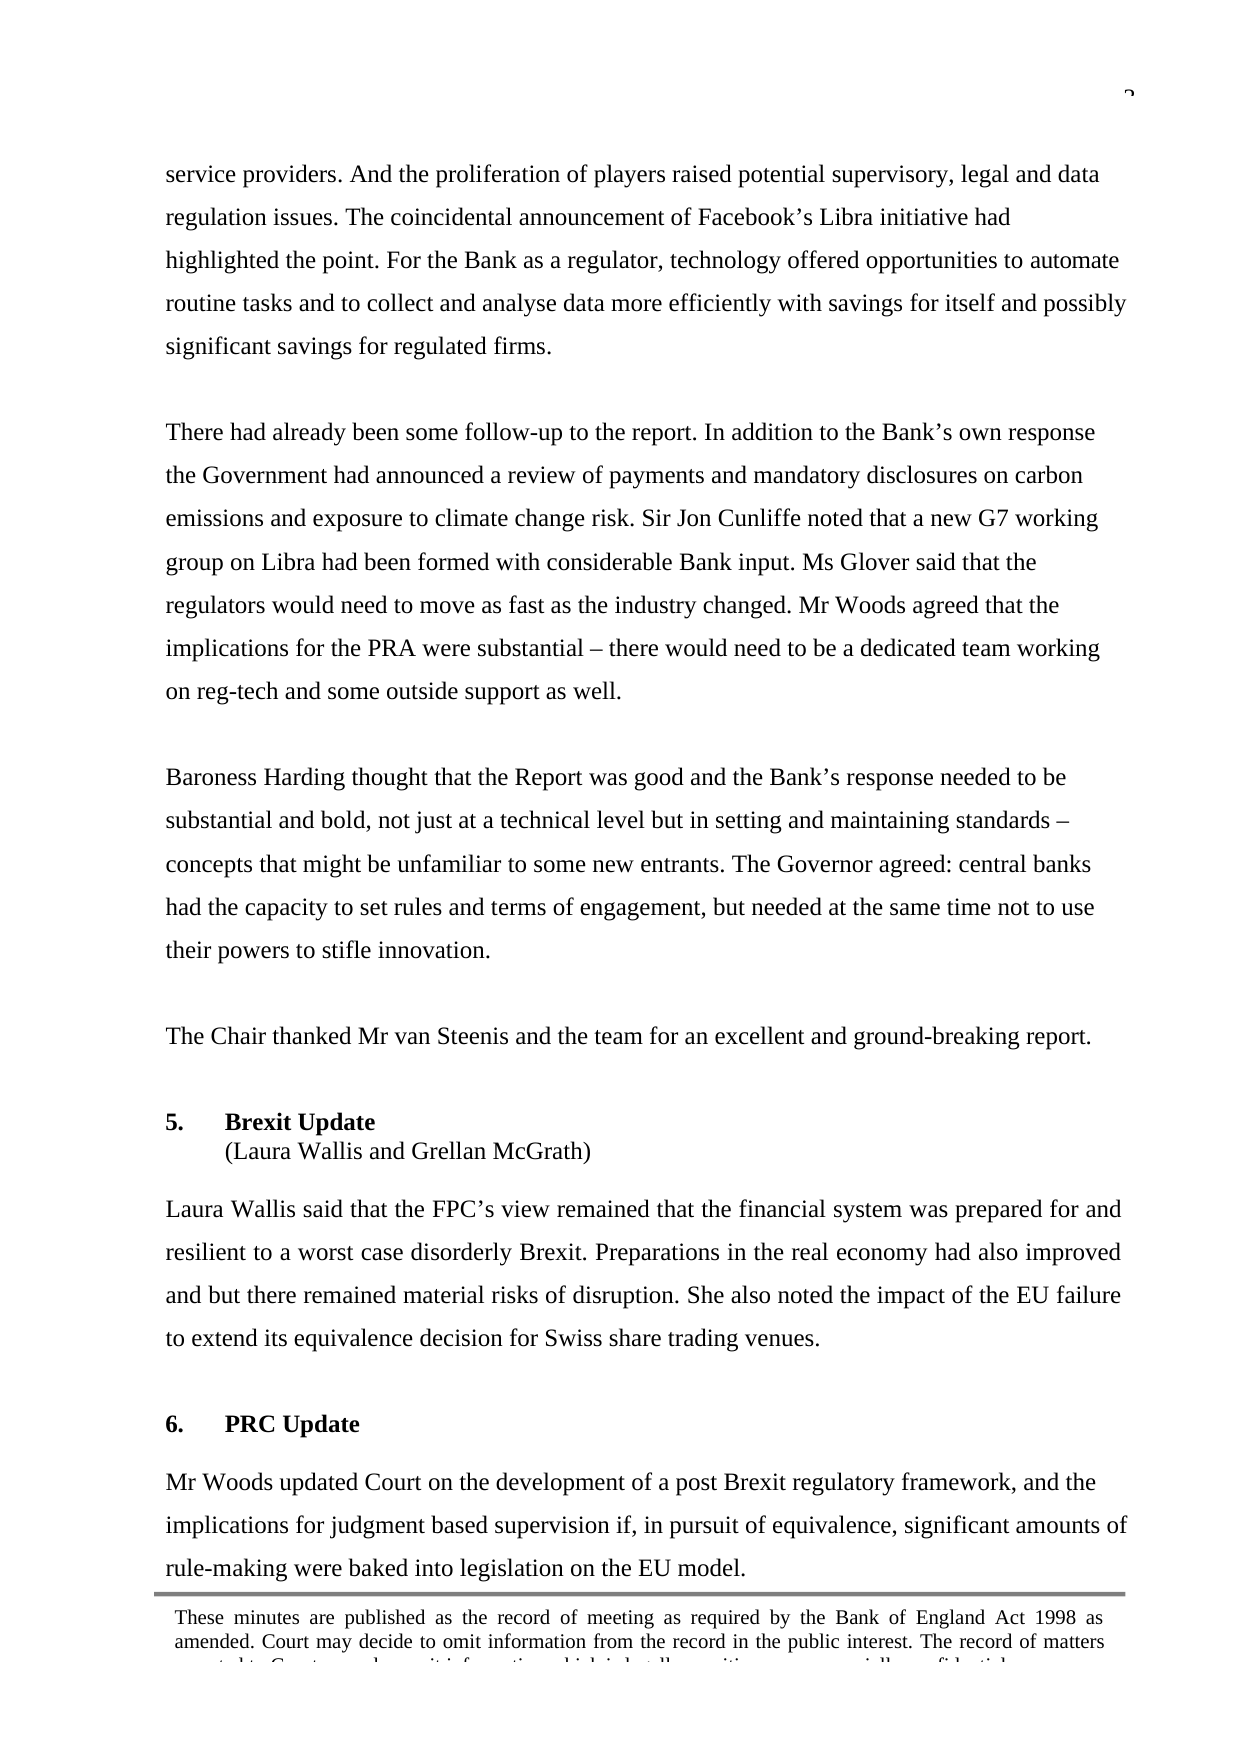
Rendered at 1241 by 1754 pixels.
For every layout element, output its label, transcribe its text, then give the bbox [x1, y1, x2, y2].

text Mr Woods updated Court on the development of a post Brexit regulatory framework, and the implications for judgment based supervision if, in pursuit of equivalence, significant amounts of rule-making were baked into legislation on the EU model. [165, 1467, 1128, 1582]
text There had already been some follow-up to the report. In addition to the Bank’s own response the Government had announced a review of payments and mandatory disclosures on carbon emissions and exposure to climate change risk. Sir Jon Cunliffe noted that a new G7 working group on Libra had been formed with considerable Bank input. Ms Glover said that the regulators would need to move as fast as the industry changed. Mr Woods agreed that the implications for the PRA were substantial – there would need to be a dedicated team working on reg-tech and some outside support as well. [165, 417, 1121, 705]
text (Laura Wallis and Grellan McGrath) [224, 1136, 1140, 1165]
text Laura Wallis said that the FPC’s view remained that the financial system was prepared for and resilient to a worst case disorderly Brexit. Preparations in the real economy had also improved and but there remained material risks of disruption. She also noted the impact of the EU failure to extend its equivalence decision for Swiss share trading venues. [165, 1194, 1123, 1352]
text Baroness Harding thought that the Report was good and the Bank’s response needed to be substantial and bold, not just at a technical level but in setting and maintaining standards – concepts that might be unfamiliar to some new entrants. The Governor agreed: central banks had the capacity to set rules and terms of engagement, but needed at the same time not to use their powers to stifle innovation. [165, 762, 1121, 964]
subtitle Brexit Update [165, 1108, 1140, 1136]
subtitle PRC Update [165, 1409, 1140, 1438]
text service providers. And the proliferation of players raised potential supervisory, legal and data regulation issues. The coincidental announcement of Facebook’s Libra initiative had highlighted the point. For the Bank as a regulator, technology offered opportunities to automate routine tasks and to collect and analyse data more efficiently with savings for itself and possibly significant savings for regulated firms. [165, 159, 1128, 360]
text The Chair thanked Mr van Steenis and the team for an excellent and ground-breaking report. [165, 1021, 1140, 1050]
